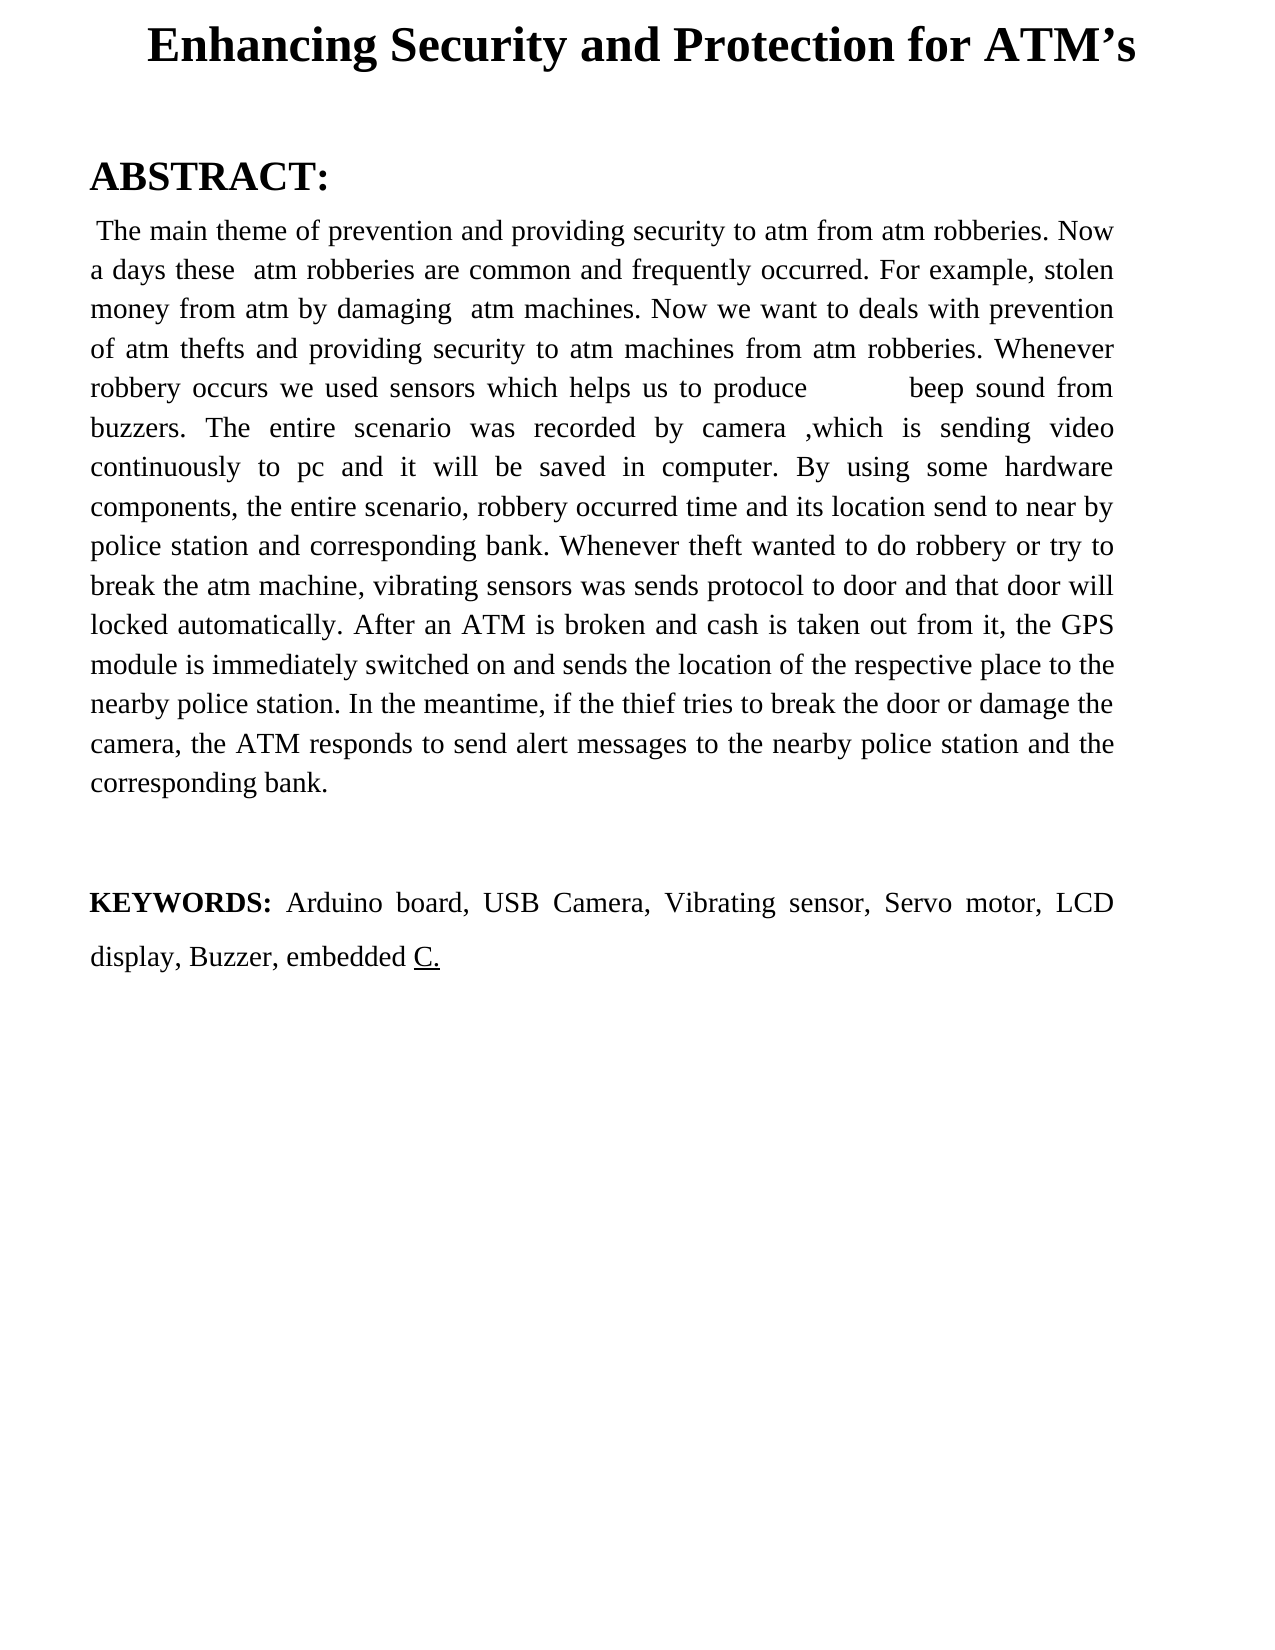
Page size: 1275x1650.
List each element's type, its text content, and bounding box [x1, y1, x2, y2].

text KEYWORDS: Arduino board, USB Camera, Vibrating sensor, Servo motor, LCD display, Buzzer, embedded C. [89, 885, 1115, 975]
text Enhancing Security and Protection for ATM’s [73, 15, 1211, 72]
text ABSTRACT: [89, 151, 1275, 199]
text The main theme of prevention and providing security to atm from atm robberies. Now a days these atm robberies are common and frequently occurred. For example, stolen money from atm by damaging atm machines. Now we want to deals with prevention of atm thefts and providing security to atm machines from atm robberies. Whenever robbery occurs we used sensors which helps us to produce beep sound from buzzers. The entire scenario was recorded by camera ,which is sending video continuously to pc and it will be saved in computer. By using some hardware components, the entire scenario, robbery occurred time and its location send to near by police station and corresponding bank. Whenever theft wanted to do robbery or try to break the atm machine, vibrating sensors was sends protocol to door and that door will locked automatically. After an ATM is broken and cash is taken out from it, the GPS module is immediately switched on and sends the location of the respective place to the nearby police station. In the meantime, if the thief tries to break the door or damage the camera, the ATM responds to send alert messages to the nearby police station and the corresponding bank. [89, 213, 1115, 799]
